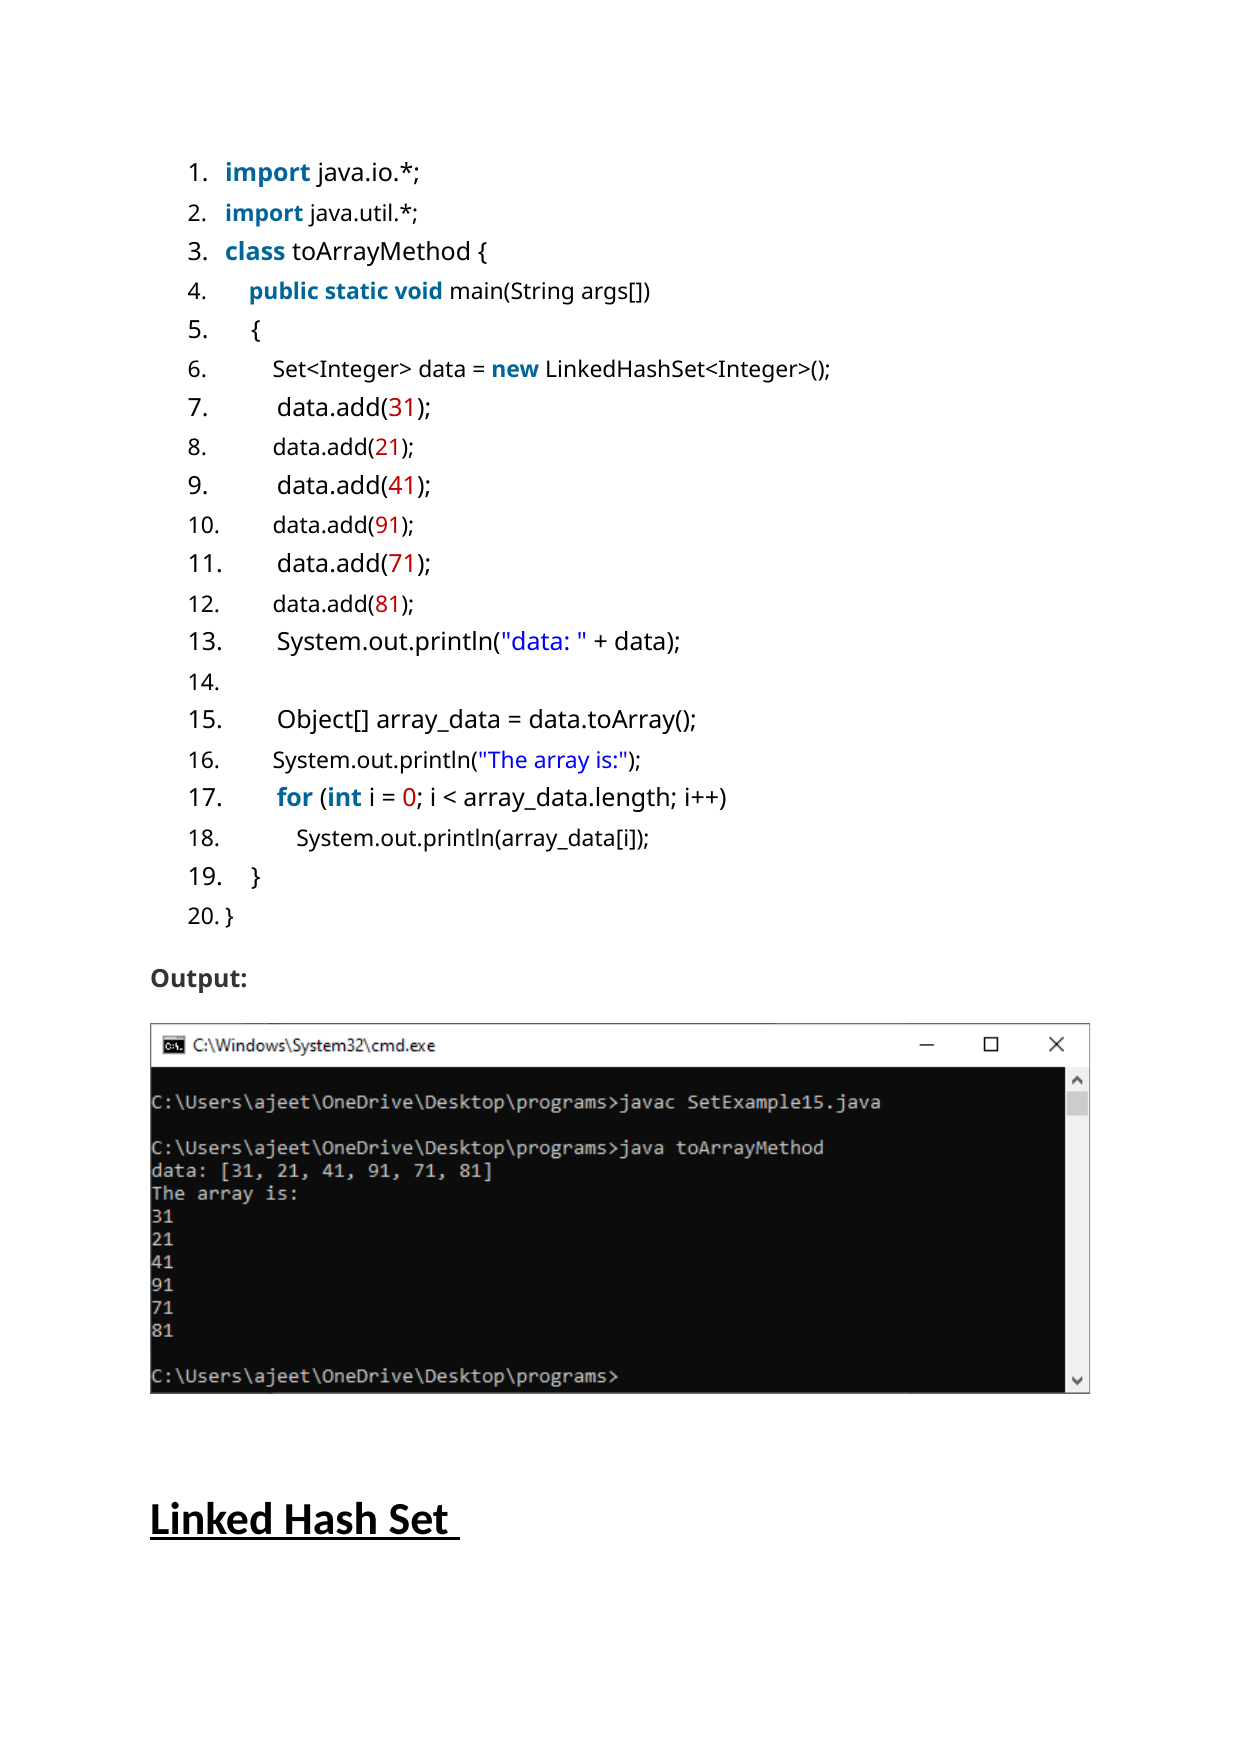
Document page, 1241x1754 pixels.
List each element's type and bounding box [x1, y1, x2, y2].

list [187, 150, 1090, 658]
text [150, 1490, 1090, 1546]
picture [150, 1023, 1091, 1394]
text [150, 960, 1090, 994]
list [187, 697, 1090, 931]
